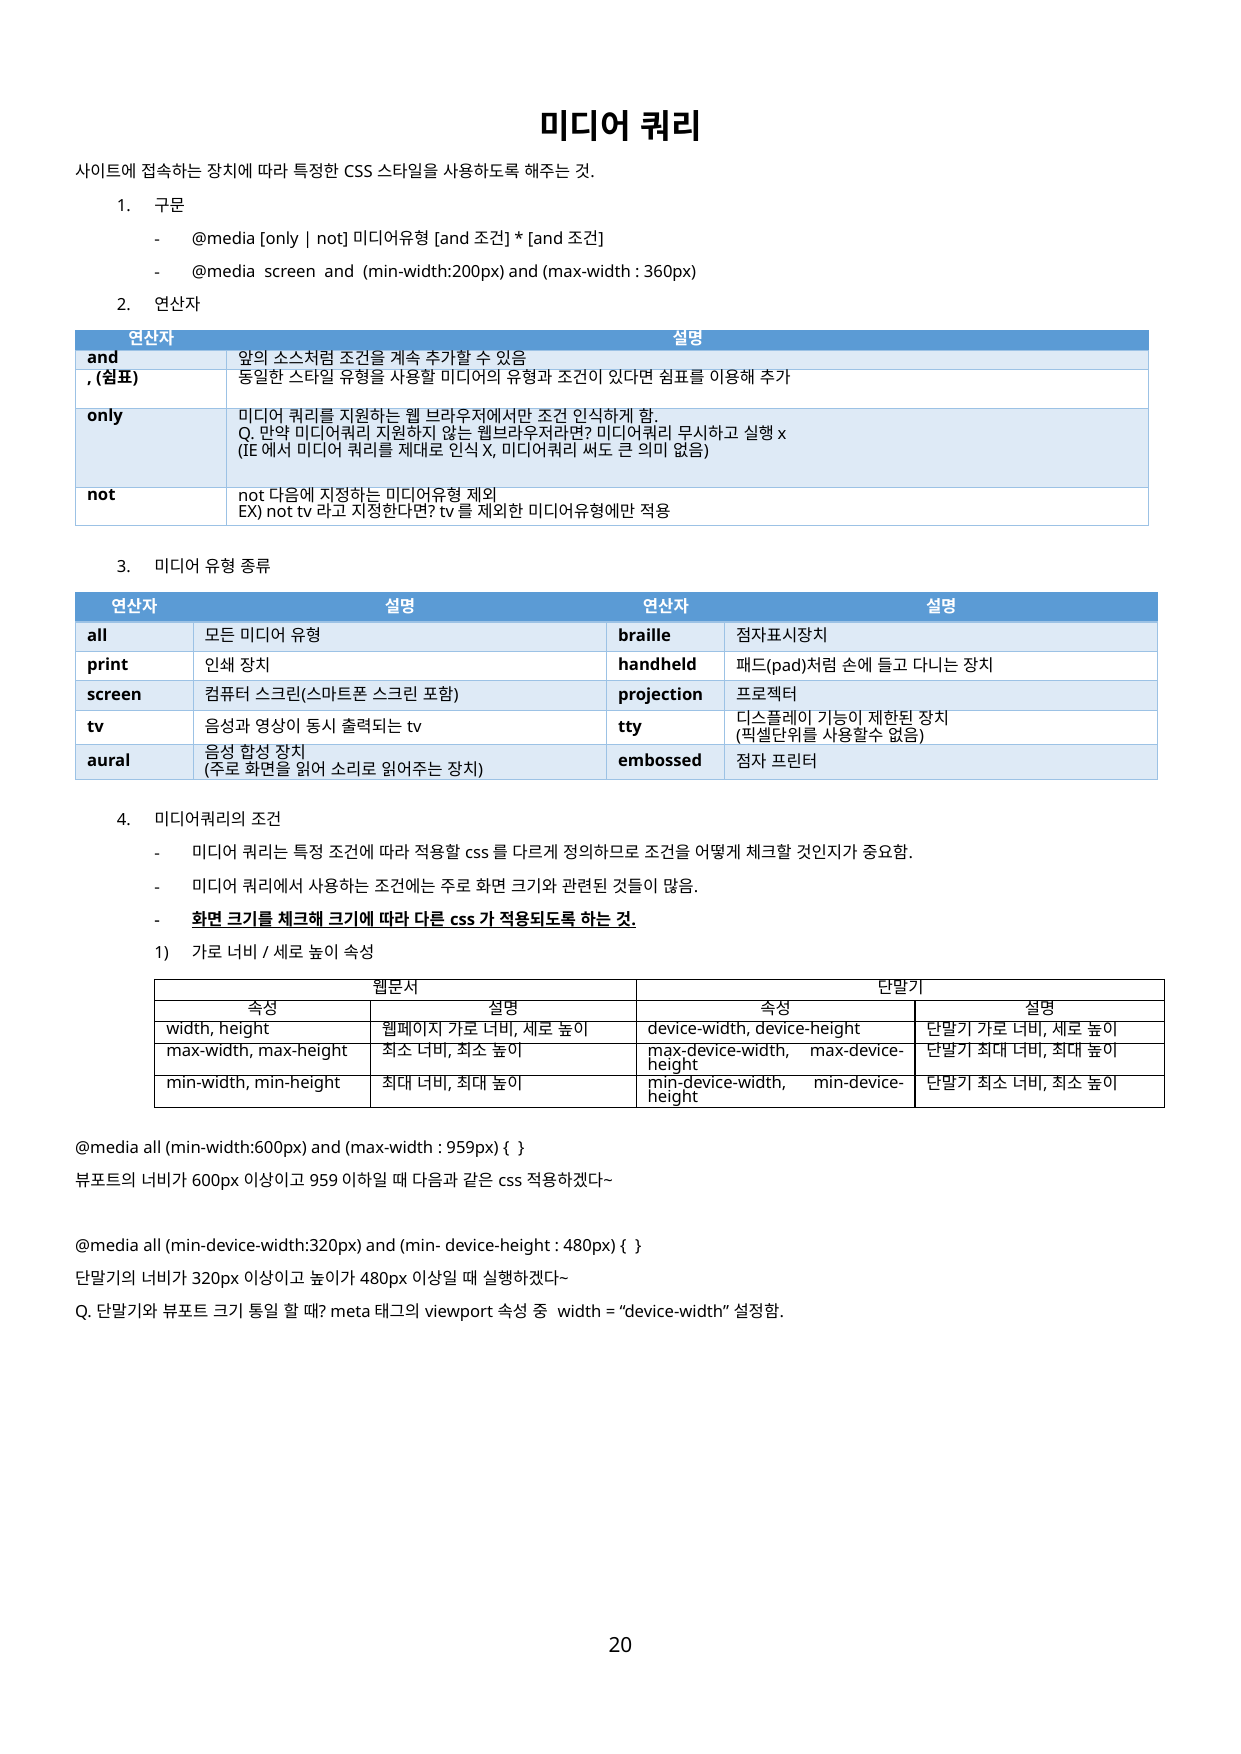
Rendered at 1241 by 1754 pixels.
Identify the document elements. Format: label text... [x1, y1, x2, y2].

table_cell screen [76, 681, 193, 710]
table_header 연산자 [607, 593, 724, 621]
table_cell 점자 프린터 [725, 745, 1157, 779]
table_cell all [76, 623, 193, 651]
table_cell print [76, 652, 193, 680]
table_cell tv [76, 711, 193, 744]
table_cell 동일한 스타일 유형을 사용할 미디어의 유형과 조건이 있다면 쉼표를 이용해 추가 [227, 370, 1148, 408]
table_cell projection [607, 681, 724, 710]
table_cell 프로젝터 [725, 681, 1157, 710]
table_header 단말기 [637, 980, 1164, 1000]
table_cell 패드(pad)처럼 손에 들고 다니는 장치 [725, 652, 1157, 680]
text Q. 단말기와 뷰포트 크기 통일 할 때? meta태그의 viewport 속성 중 width = “device-width” 설정함. [75, 1304, 1165, 1321]
list @media screen and (min-width:200px) and (max-width : 360px) [154, 264, 1165, 280]
table_cell 미디어 쿼리를 지원하는 웹 브라우저에서만 조건 인식하게 함. Q. 만약 미디어쿼리 지원하지 않는 웹브라우저라면? 미디어쿼리 무시하고 실행x (IE에서 미디어 쿼리를 제대로 인식X, 미디어쿼리 써도 큰 의미 없음) [227, 409, 1148, 487]
title 미디어 쿼리 [75, 100, 1165, 148]
table_cell and [76, 351, 226, 369]
table_cell not [76, 488, 226, 525]
table_cell min-width, min-height [155, 1076, 370, 1107]
list 미디어쿼리의 조건 [117, 812, 1165, 829]
table_cell 최대 너비, 최대 높이 [371, 1076, 636, 1107]
table_cell max-device-width, max-device-height [637, 1044, 914, 1075]
table_cell 음성 합성 장치 (주로 화면을 읽어 소리로 읽어주는 장치) [194, 745, 606, 779]
table_cell 모든 미디어 유형 [194, 623, 606, 651]
list 연산자 [117, 297, 1165, 313]
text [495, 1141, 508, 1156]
list 구문 [117, 198, 1165, 214]
table_cell not 다음에 지정하는 미디어유형 제외 EX) not tv 라고 지정한다면? tv를 제외한 미디어유형에만 적용 [227, 488, 1148, 525]
table_cell 단말기 가로 너비, 세로 높이 [916, 1022, 1164, 1042]
list @media [only | not] 미디어유형 [and 조건] * [and 조건] [308, 231, 1165, 248]
table_header 설명 [227, 331, 1148, 350]
table_cell 점자표시장치 [725, 623, 1157, 651]
text 단말기의 너비가 320px 이상이고 높이가 480px 이상일 때 실행하겠다~ [75, 1271, 1165, 1287]
table_cell device-width, device-height [637, 1022, 914, 1042]
table_header 연산자 [76, 331, 226, 350]
table_header 웹문서 [155, 980, 636, 1000]
table_cell 컴퓨터 스크린(스마트폰 스크린 포함) [194, 681, 606, 710]
text 사이트에 접속하는 장치에 따라 특정한 CSS 스타일을 사용하도록 해주는 것. [75, 164, 1165, 181]
table_cell braille [607, 623, 724, 651]
table_cell 속성 [637, 1001, 914, 1021]
list 화면 크기를 체크해 크기에 따라 다른 css 가 적용되도록 하는 것. [154, 912, 1165, 929]
table_cell 앞의 소스처럼 조건을 계속 추가할 수 있음 [227, 351, 1148, 369]
table_cell 속성 [155, 1001, 370, 1021]
table_cell tty [607, 711, 724, 744]
table_cell width, height [155, 1022, 370, 1042]
table_cell handheld [607, 652, 724, 680]
table_cell only [76, 409, 226, 487]
text 뷰포트의 너비가 600px 이상이고 959이하일 때 다음과 같은 css 적용하겠다~ [75, 1173, 1165, 1189]
table_cell aural [76, 745, 193, 779]
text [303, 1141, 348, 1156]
list 가로 너비 / 세로 높이 속성 [154, 945, 1165, 962]
table_cell 디스플레이 기능이 제한된 장치 (픽셀단위를 사용할수 없음) [725, 711, 1157, 744]
table_cell 인쇄 장치 [194, 652, 606, 680]
text @media all (min-device-width:320px) and (min- device-height : 480px) { } [75, 1238, 1165, 1254]
table_cell 최소 너비, 최소 높이 [371, 1044, 636, 1075]
table_cell 단말기 최소 너비, 최소 높이 [916, 1076, 1164, 1107]
table_cell , (쉼표) [76, 370, 226, 408]
table_cell 음성과 영상이 동시 출력되는 tv [194, 711, 606, 744]
text @media all (min-width:600px) and (max-width : 959px) { } [506, 1141, 1165, 1156]
table_cell 단말기 최대 너비, 최대 높이 [916, 1044, 1164, 1075]
table_cell min-device-width, min-device-height [637, 1076, 914, 1107]
list 미디어 쿼리는 특정 조건에 따라 적용할 css를 다르게 정의하므로 조건을 어떻게 체크할 것인지가 중요함. [154, 845, 1165, 862]
table_cell max-width, max-height [155, 1044, 370, 1075]
table_cell 설명 [916, 1001, 1164, 1021]
list 미디어 유형 종류 [117, 559, 1165, 575]
table_header 연산자 [76, 593, 193, 621]
list 미디어 쿼리에서 사용하는 조건에는 주로 화면 크기와 관련된 것들이 많음. [154, 879, 1165, 895]
table_cell 웹페이지 가로 너비, 세로 높이 [371, 1022, 636, 1042]
table_cell embossed [607, 745, 724, 779]
table_header 설명 [194, 593, 606, 621]
table_header 설명 [725, 593, 1157, 621]
table_cell 설명 [371, 1001, 636, 1021]
